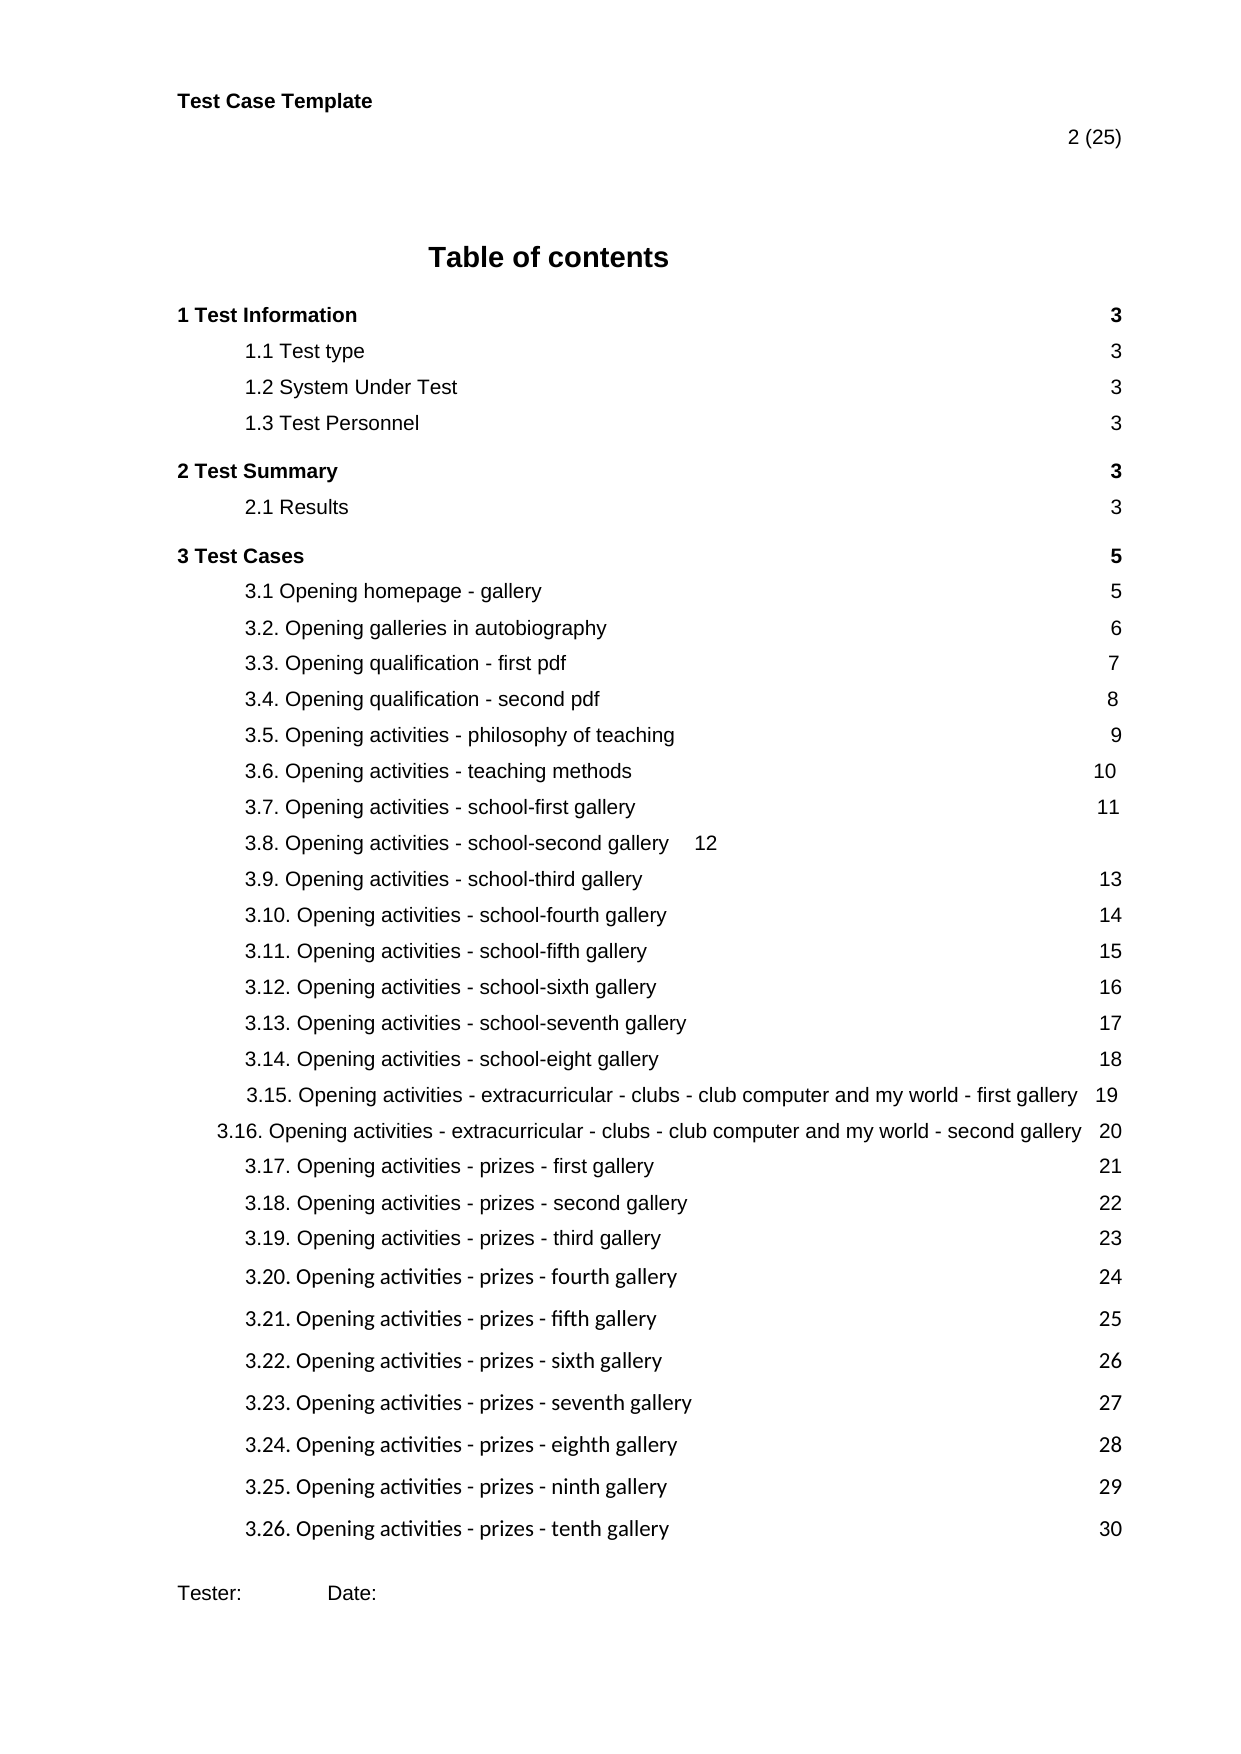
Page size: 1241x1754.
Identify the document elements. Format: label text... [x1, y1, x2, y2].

text Table of contents [428, 240, 1122, 273]
